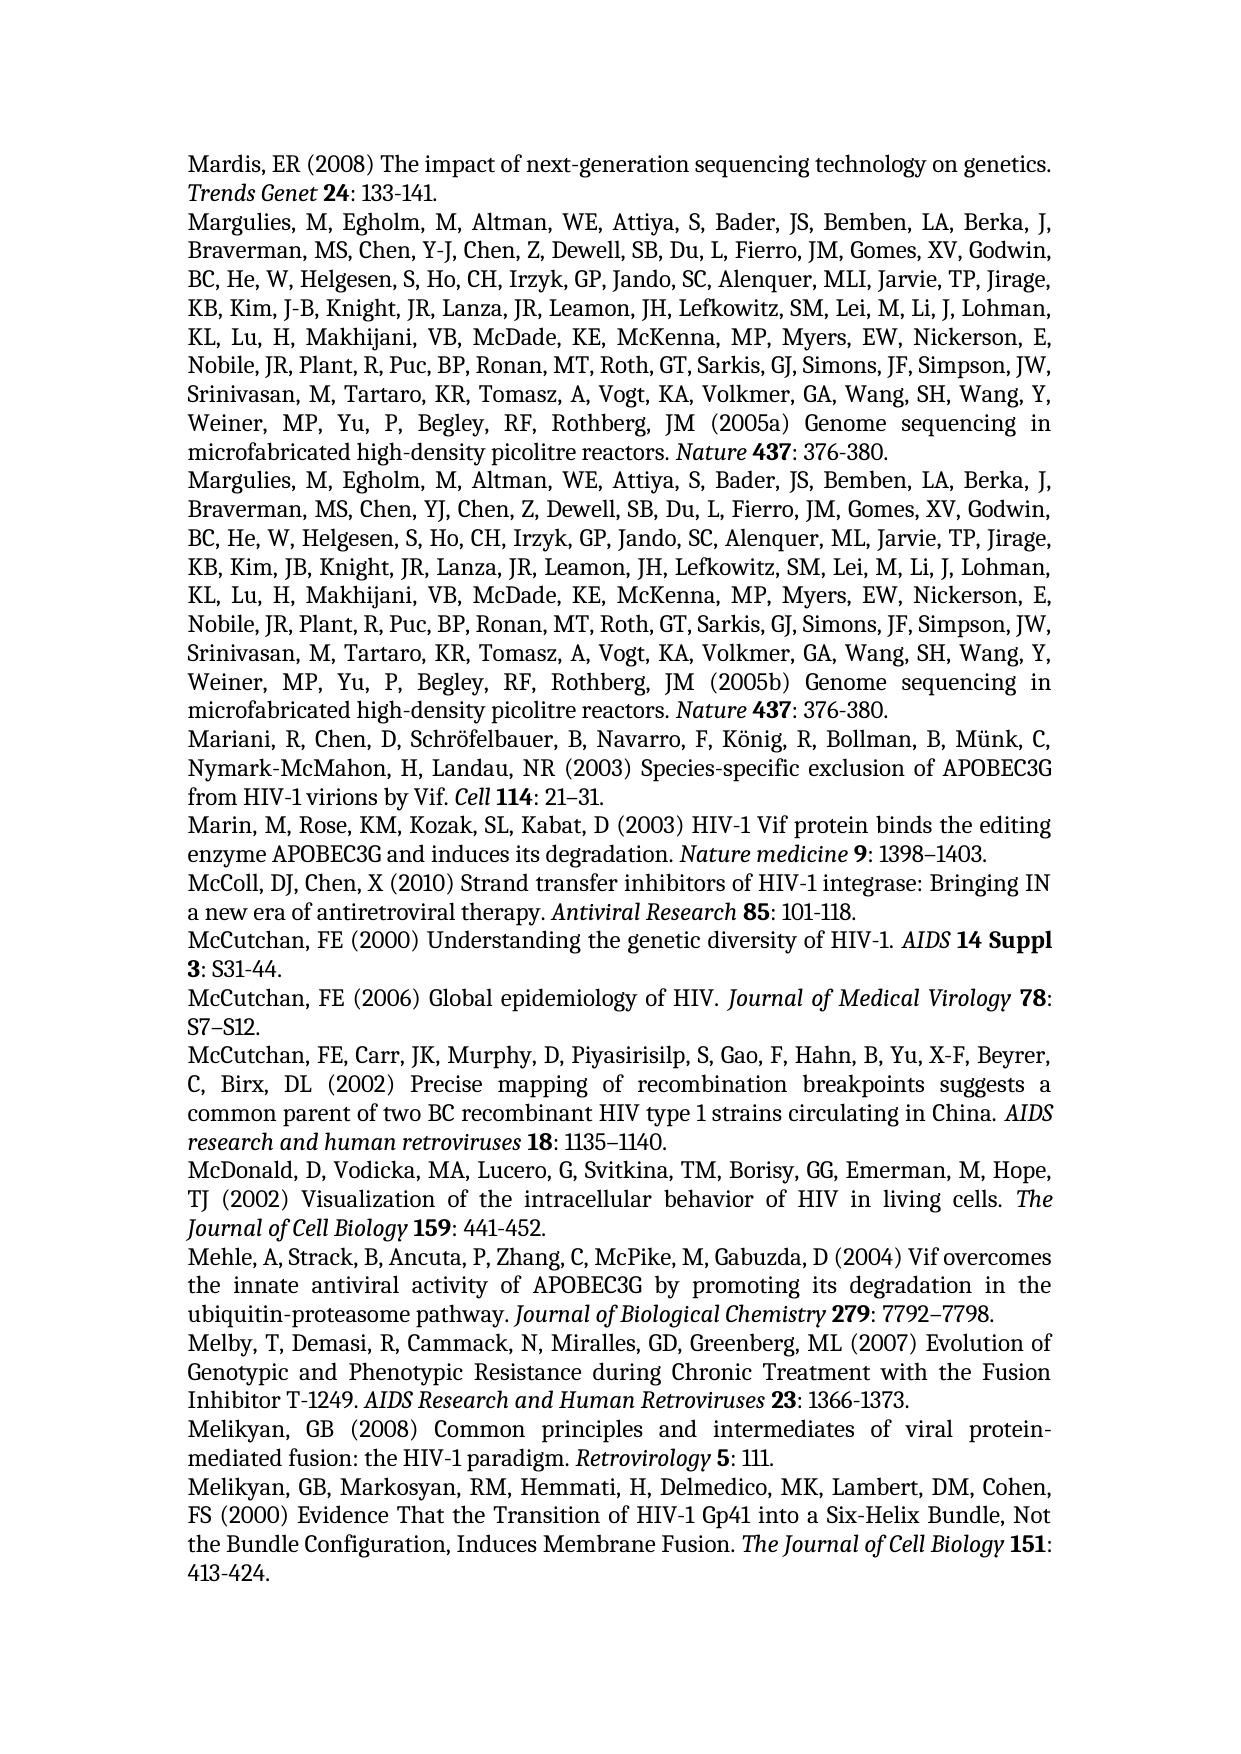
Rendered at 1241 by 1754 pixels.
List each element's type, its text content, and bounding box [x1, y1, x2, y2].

text Melikyan, GB, Markosyan, RM, Hemmati, H, Delmedico, MK, Lambert, DM, Cohen, FS (2000) Evidence That the Transition of HIV-1 Gp41 into a Six-Helix Bundle, Not the Bundle Configuration, Induces Membrane Fusion. The Journal of Cell Biology 151: 413-424. [187, 1472, 1053, 1587]
text Mariani, R, Chen, D, Schröfelbauer, B, Navarro, F, König, R, Bollman, B, Münk, C, Nymark-McMahon, H, Landau, NR (2003) Species-specific exclusion of APOBEC3G from HIV-1 virions by Vif. Cell 114: 21–31. [187, 725, 1053, 811]
text McCutchan, FE (2000) Understanding the genetic diversity of HIV-1. AIDS 14 Suppl 3: S31-44. [187, 926, 1053, 984]
text McDonald, D, Vodicka, MA, Lucero, G, Svitkina, TM, Borisy, GG, Emerman, M, Hope, TJ (2002) Visualization of the intracellular behavior of HIV in living cells. The Journal of Cell Biology 159: 441-452. [187, 1156, 1053, 1242]
text Marin, M, Rose, KM, Kozak, SL, Kabat, D (2003) HIV-1 Vif protein binds the editing enzyme APOBEC3G and induces its degradation. Nature medicine 9: 1398–1403. [187, 811, 1053, 869]
text Mardis, ER (2008) The impact of next-generation sequencing technology on genetics. Trends Genet 24: 133-141. [187, 150, 1053, 207]
text McCutchan, FE, Carr, JK, Murphy, D, Piyasirisilp, S, Gao, F, Hahn, B, Yu, X-F, Beyrer, C, Birx, DL (2002) Precise mapping of recombination breakpoints suggests a common parent of two BC recombinant HIV type 1 strains circulating in China. AIDS research and human retroviruses 18: 1135–1140. [187, 1041, 1053, 1156]
text Melby, T, Demasi, R, Cammack, N, Miralles, GD, Greenberg, ML (2007) Evolution of Genotypic and Phenotypic Resistance during Chronic Treatment with the Fusion Inhibitor T-1249. AIDS Research and Human Retroviruses 23: 1366-1373. [187, 1329, 1053, 1415]
text Mehle, A, Strack, B, Ancuta, P, Zhang, C, McPike, M, Gabuzda, D (2004) Vif overcomes the innate antiviral activity of APOBEC3G by promoting its degradation in the ubiquitin-proteasome pathway. Journal of Biological Chemistry 279: 7792–7798. [187, 1242, 1053, 1329]
text McColl, DJ, Chen, X (2010) Strand transfer inhibitors of HIV-1 integrase: Bringing IN a new era of antiretroviral therapy. Antiviral Research 85: 101-118. [187, 869, 1053, 926]
text McCutchan, FE (2006) Global epidemiology of HIV. Journal of Medical Virology 78: S7–S12. [187, 984, 1053, 1041]
text Melikyan, GB (2008) Common principles and intermediates of viral protein-mediated fusion: the HIV-1 paradigm. Retrovirology 5: 111. [187, 1415, 1053, 1472]
text Margulies, M, Egholm, M, Altman, WE, Attiya, S, Bader, JS, Bemben, LA, Berka, J, Braverman, MS, Chen, YJ, Chen, Z, Dewell, SB, Du, L, Fierro, JM, Gomes, XV, Godwin, BC, He, W, Helgesen, S, Ho, CH, Irzyk, GP, Jando, SC, Alenquer, ML, Jarvie, TP, Jirage, KB, Kim, JB, Knight, JR, Lanza, JR, Leamon, JH, Lefkowitz, SM, Lei, M, Li, J, Lohman, KL, Lu, H, Makhijani, VB, McDade, KE, McKenna, MP, Myers, EW, Nickerson, E, Nobile, JR, Plant, R, Puc, BP, Ronan, MT, Roth, GT, Sarkis, GJ, Simons, JF, Simpson, JW, Srinivasan, M, Tartaro, KR, Tomasz, A, Vogt, KA, Volkmer, GA, Wang, SH, Wang, Y, Weiner, MP, Yu, P, Begley, RF, Rothberg, JM (2005b) Genome sequencing in microfabricated high-density picolitre reactors. Nature 437: 376-380. [187, 466, 1053, 725]
text Margulies, M, Egholm, M, Altman, WE, Attiya, S, Bader, JS, Bemben, LA, Berka, J, Braverman, MS, Chen, Y-J, Chen, Z, Dewell, SB, Du, L, Fierro, JM, Gomes, XV, Godwin, BC, He, W, Helgesen, S, Ho, CH, Irzyk, GP, Jando, SC, Alenquer, MLI, Jarvie, TP, Jirage, KB, Kim, J-B, Knight, JR, Lanza, JR, Leamon, JH, Lefkowitz, SM, Lei, M, Li, J, Lohman, KL, Lu, H, Makhijani, VB, McDade, KE, McKenna, MP, Myers, EW, Nickerson, E, Nobile, JR, Plant, R, Puc, BP, Ronan, MT, Roth, GT, Sarkis, GJ, Simons, JF, Simpson, JW, Srinivasan, M, Tartaro, KR, Tomasz, A, Vogt, KA, Volkmer, GA, Wang, SH, Wang, Y, Weiner, MP, Yu, P, Begley, RF, Rothberg, JM (2005a) Genome sequencing in microfabricated high-density picolitre reactors. Nature 437: 376-380. [187, 207, 1053, 466]
